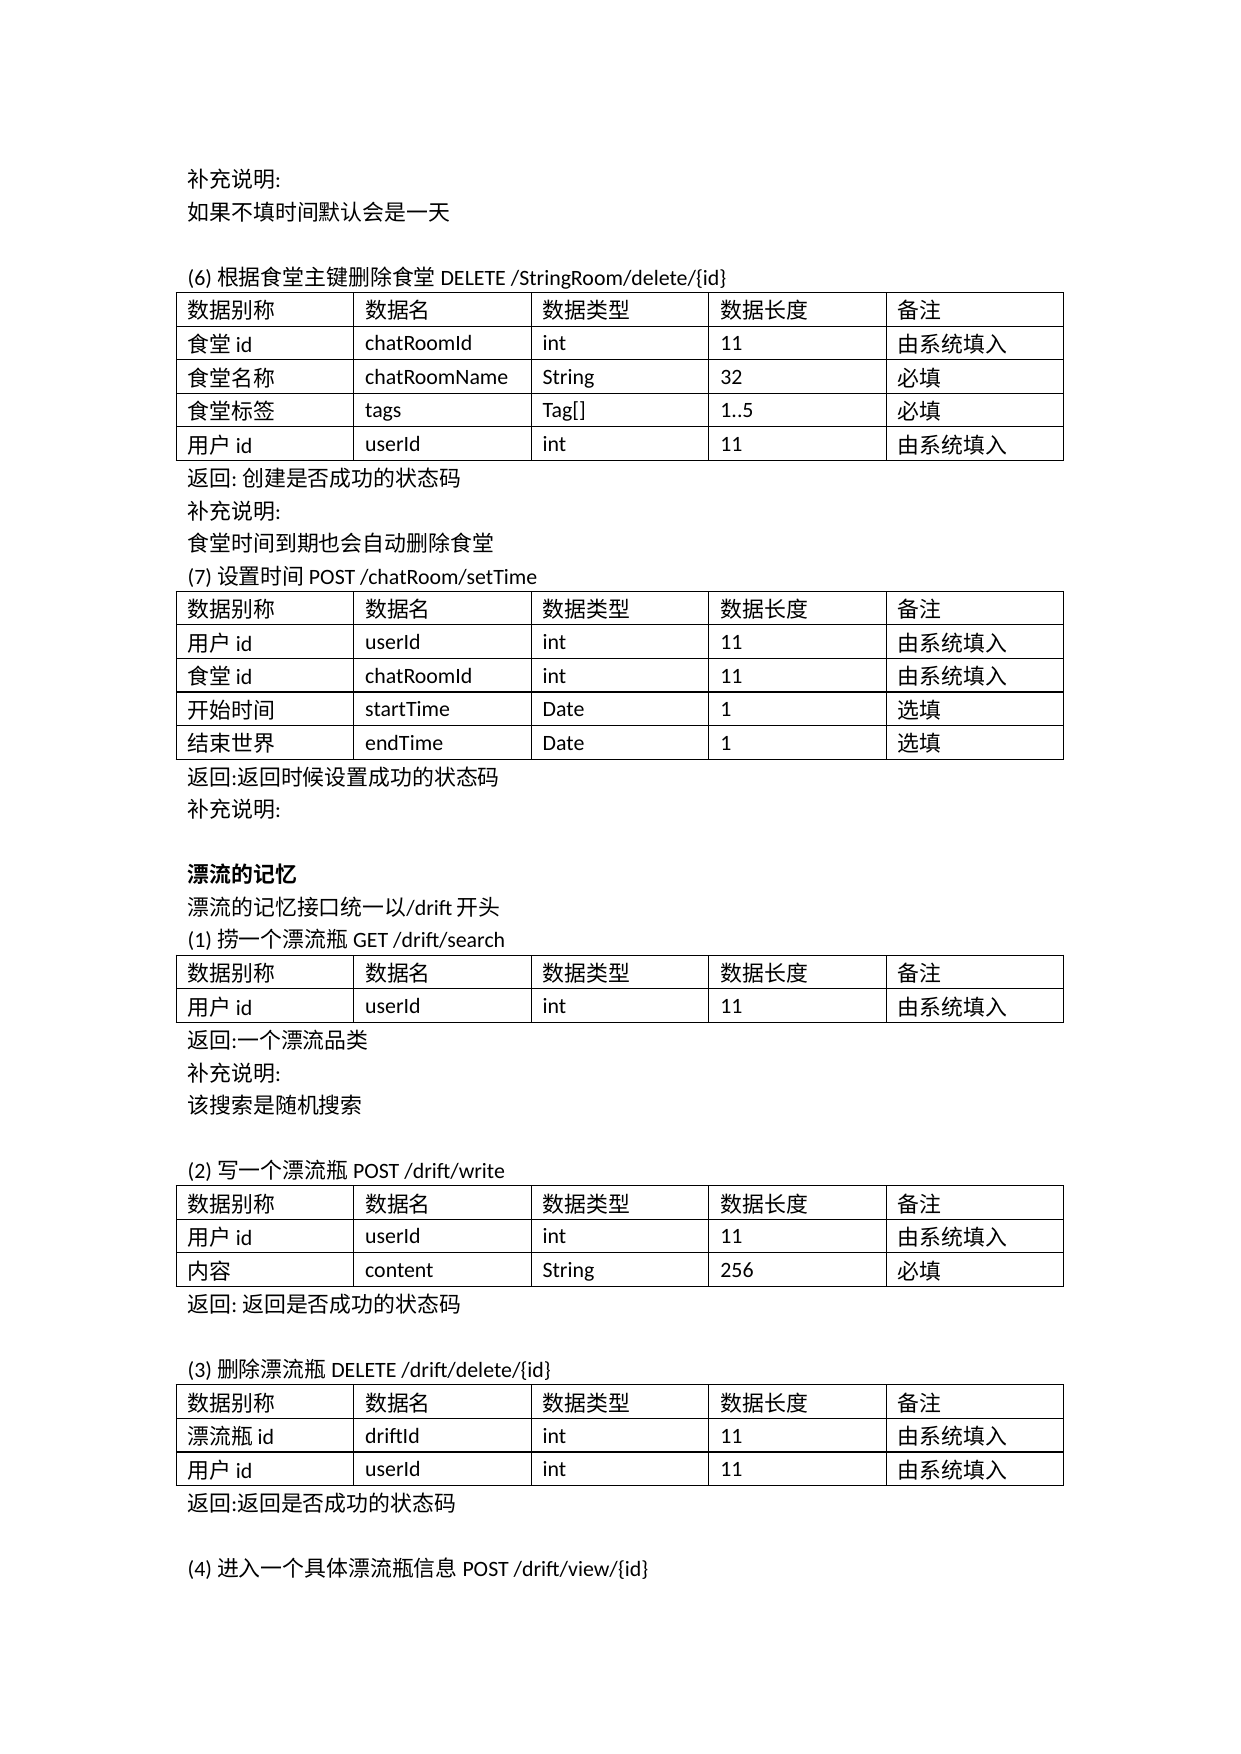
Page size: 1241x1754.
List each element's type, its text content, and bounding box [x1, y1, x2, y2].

table_cell userId [354, 1220, 531, 1252]
text 返回: 返回是否成功的状态码 [187, 1287, 1053, 1319]
table_cell Tag[] [532, 394, 708, 426]
table_header 备注 [887, 1186, 1063, 1219]
table_cell 256 [709, 1253, 886, 1286]
table_cell 用户id [177, 989, 353, 1022]
table_cell 内容 [177, 1253, 353, 1286]
table_cell 由系统填入 [887, 625, 1063, 658]
list 进入一个具体漂流瓶信息 POST /drift/view/{id} [187, 1551, 1053, 1583]
text 漂流的记忆 [187, 857, 1053, 889]
table_header 数据别称 [177, 1186, 353, 1219]
table_header 备注 [887, 956, 1063, 988]
text 漂流的记忆接口统一以/drift开头 [187, 889, 1053, 922]
table_header 数据长度 [709, 592, 886, 624]
table_cell int [532, 327, 708, 359]
table_cell 11 [709, 625, 886, 658]
table_cell 必填 [887, 360, 1063, 393]
table_cell 由系统填入 [887, 659, 1063, 691]
text 返回:返回是否成功的状态码 [187, 1486, 1053, 1518]
table_header 数据别称 [177, 592, 353, 624]
table_header 备注 [887, 592, 1063, 624]
table_header 数据名 [354, 956, 531, 988]
table_cell chatRoomId [354, 659, 531, 691]
table_header 数据长度 [709, 956, 886, 988]
table_cell int [532, 1419, 708, 1451]
table_cell 11 [709, 989, 886, 1022]
table_cell String [532, 360, 708, 393]
table_header 数据类型 [532, 956, 708, 988]
table_cell 结束世界 [177, 726, 353, 758]
table_cell 11 [709, 1419, 886, 1451]
table_cell chatRoomName [354, 360, 531, 393]
table_cell 由系统填入 [887, 1453, 1063, 1485]
table_cell 用户id [177, 1453, 353, 1485]
table_header 数据名 [354, 293, 531, 326]
table_cell int [532, 1220, 708, 1252]
table_header 数据名 [354, 1186, 531, 1219]
table_cell String [532, 1253, 708, 1286]
table_header 数据长度 [709, 1385, 886, 1418]
table_cell tags [354, 394, 531, 426]
table_cell int [532, 427, 708, 460]
table_cell 11 [709, 1220, 886, 1252]
table_cell int [532, 659, 708, 691]
table_cell 漂流瓶id [177, 1419, 353, 1451]
table_header 数据别称 [177, 956, 353, 988]
table_cell 开始时间 [177, 693, 353, 725]
table_cell 由系统填入 [887, 1419, 1063, 1451]
table_cell startTime [354, 693, 531, 725]
table_header 数据名 [354, 592, 531, 624]
table_cell 由系统填入 [887, 989, 1063, 1022]
table_cell 由系统填入 [887, 1220, 1063, 1252]
table_cell driftId [354, 1419, 531, 1451]
table_cell userId [354, 625, 531, 658]
table_cell 食堂标签 [177, 394, 353, 426]
table_cell 食堂名称 [177, 360, 353, 393]
table_cell 食堂id [177, 327, 353, 359]
table_cell Date [532, 726, 708, 758]
text 该搜索是随机搜索 [187, 1088, 1053, 1120]
list 根据食堂主键删除食堂 DELETE /StringRoom/delete/{id} [187, 259, 1053, 292]
table_header 数据名 [354, 1385, 531, 1418]
table_header 数据类型 [532, 592, 708, 624]
table_cell 由系统填入 [887, 327, 1063, 359]
text 食堂时间到期也会自动删除食堂 [187, 526, 1053, 558]
table_cell 11 [709, 1453, 886, 1485]
list 写一个漂流瓶 POST /drift/write [187, 1153, 1053, 1185]
text 返回:一个漂流品类 [187, 1023, 1053, 1055]
table_cell 食堂id [177, 659, 353, 691]
table_cell 用户id [177, 427, 353, 460]
table_header 数据长度 [709, 293, 886, 326]
table_cell userId [354, 1453, 531, 1485]
text 返回: 创建是否成功的状态码 [187, 461, 1053, 493]
table_cell int [532, 1453, 708, 1485]
table_cell endTime [354, 726, 531, 758]
text 补充说明: [187, 162, 1053, 194]
table_header 数据类型 [532, 1385, 708, 1418]
text 补充说明: [187, 792, 1053, 824]
text 返回:返回时候设置成功的状态码 [187, 760, 1053, 792]
table_cell userId [354, 989, 531, 1022]
table_cell 11 [709, 327, 886, 359]
table_cell 用户id [177, 625, 353, 658]
table_cell content [354, 1253, 531, 1286]
table_header 数据类型 [532, 293, 708, 326]
table_cell 选填 [887, 693, 1063, 725]
table_cell userId [354, 427, 531, 460]
table_header 备注 [887, 1385, 1063, 1418]
table_cell 由系统填入 [887, 427, 1063, 460]
table_cell 11 [709, 659, 886, 691]
table_header 数据别称 [177, 293, 353, 326]
table_cell int [532, 625, 708, 658]
table_cell 必填 [887, 1253, 1063, 1286]
table_cell 1 [709, 693, 886, 725]
table_cell 32 [709, 360, 886, 393]
text 补充说明: [187, 493, 1053, 526]
table_cell 1..5 [709, 394, 886, 426]
table_cell 选填 [887, 726, 1063, 758]
table_cell 用户id [177, 1220, 353, 1252]
list 捞一个漂流瓶 GET /drift/search [187, 922, 1053, 954]
table_cell Date [532, 693, 708, 725]
table_cell chatRoomId [354, 327, 531, 359]
text 补充说明: [187, 1055, 1053, 1088]
table_cell int [532, 989, 708, 1022]
table_cell 必填 [887, 394, 1063, 426]
table_header 数据类型 [532, 1186, 708, 1219]
table_header 备注 [887, 293, 1063, 326]
table_header 数据别称 [177, 1385, 353, 1418]
text 如果不填时间默认会是一天 [187, 194, 1053, 227]
list 删除漂流瓶 DELETE /drift/delete/{id} [187, 1352, 1053, 1384]
table_cell 1 [709, 726, 886, 758]
list 设置时间POST /chatRoom/setTime [187, 558, 1053, 591]
table_header 数据长度 [709, 1186, 886, 1219]
table_cell 11 [709, 427, 886, 460]
